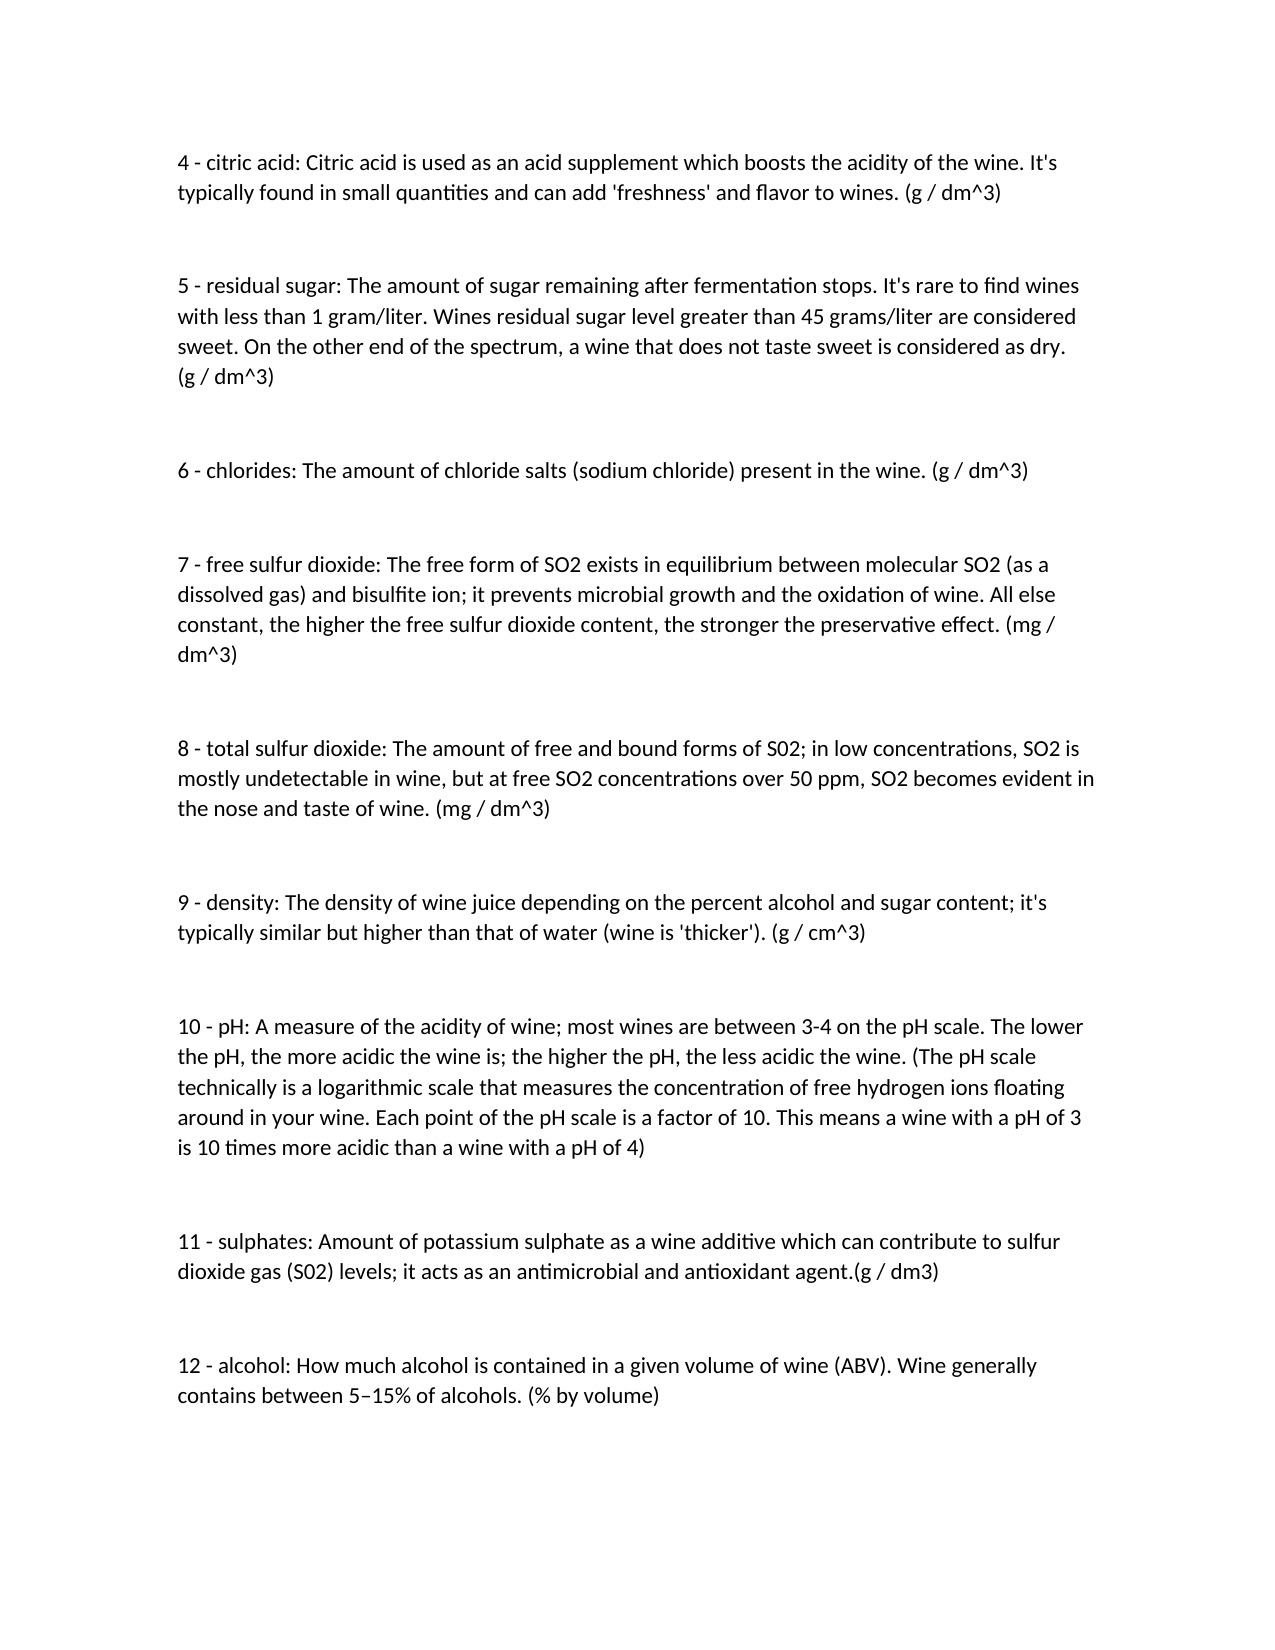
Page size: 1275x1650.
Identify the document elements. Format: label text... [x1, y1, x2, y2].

text 4 - citric acid: Citric acid is used as an acid supplement which boosts the acidity of the wine. It's typically found in small quantities and can add 'freshness' and flavor to wines. (g / dm^3) [177, 148, 1098, 206]
text 8 - total sulfur dioxide: The amount of free and bound forms of S02; in low concentrations, SO2 is mostly undetectable in wine, but at free SO2 concentrations over 50 ppm, SO2 becomes evident in the nose and taste of wine. (mg / dm^3) [177, 734, 1098, 822]
text 6 - chlorides: The amount of chloride salts (sodium chloride) present in the wine. (g / dm^3) [177, 456, 1098, 484]
text 12 - alcohol: How much alcohol is contained in a given volume of wine (ABV). Wine generally contains between 5–15% of alcohols. (% by volume) [177, 1351, 1098, 1409]
text 10 - pH: A measure of the acidity of wine; most wines are between 3-4 on the pH scale. The lower the pH, the more acidic the wine is; the higher the pH, the less acidic the wine. (The pH scale technically is a logarithmic scale that measures the concentration of free hydrogen ions floating around in your wine. Each point of the pH scale is a factor of 10. This means a wine with a pH of 3 is 10 times more acidic than a wine with a pH of 4) [177, 1012, 1098, 1161]
text 11 - sulphates: Amount of potassium sulphate as a wine additive which can contribute to sulfur dioxide gas (S02) levels; it acts as an antimicrobial and antioxidant agent.(g / dm3) [177, 1227, 1098, 1285]
text 9 - density: The density of wine juice depending on the percent alcohol and sugar content; it's typically similar but higher than that of water (wine is 'thicker'). (g / cm^3) [177, 888, 1098, 946]
text 5 - residual sugar: The amount of sugar remaining after fermentation stops. It's rare to find wines with less than 1 gram/liter. Wines residual sugar level greater than 45 grams/liter are considered sweet. On the other end of the spectrum, a wine that does not taste sweet is considered as dry. (g / dm^3) [177, 272, 1098, 390]
text 7 - free sulfur dioxide: The free form of SO2 exists in equilibrium between molecular SO2 (as a dissolved gas) and bisulfite ion; it prevents microbial growth and the oxidation of wine. All else constant, the higher the free sulfur dioxide content, the stronger the preservative effect. (mg / dm^3) [177, 550, 1098, 668]
